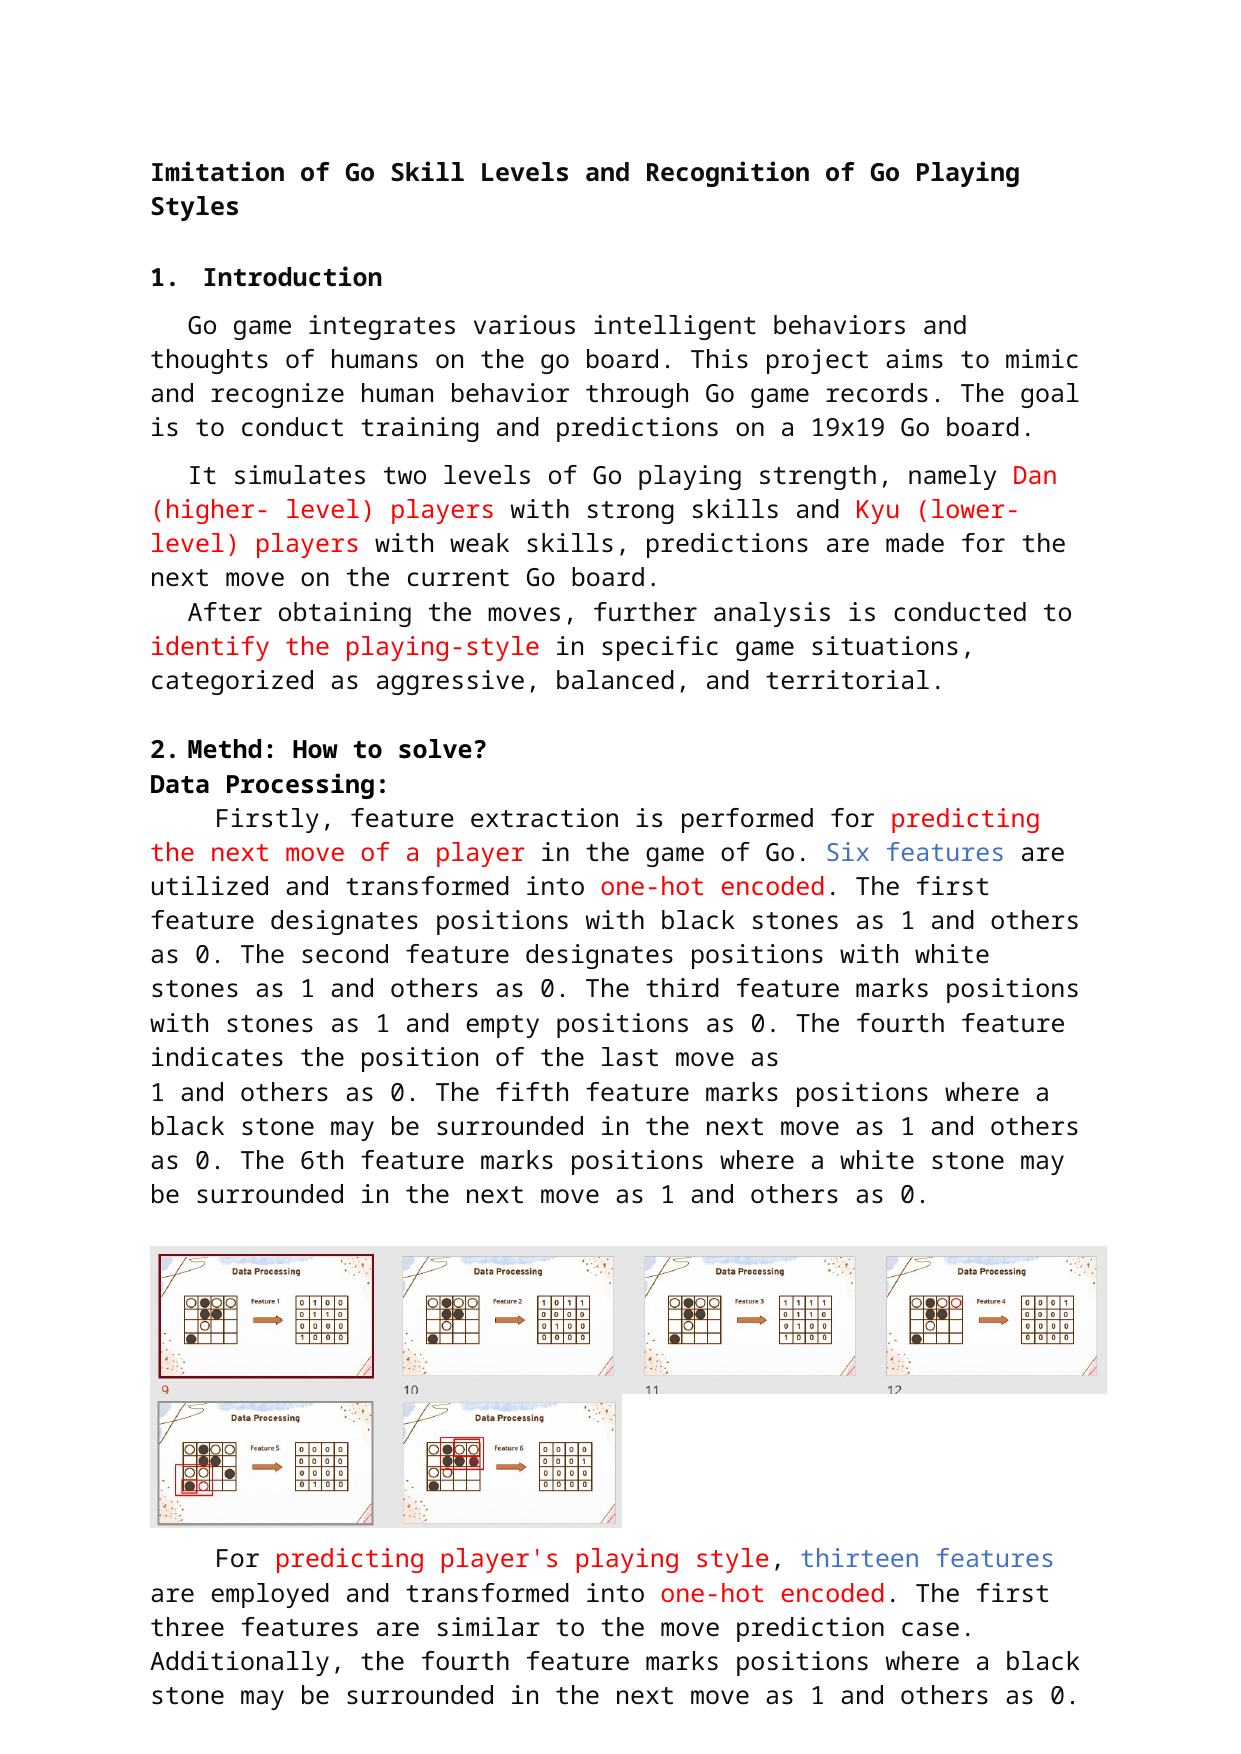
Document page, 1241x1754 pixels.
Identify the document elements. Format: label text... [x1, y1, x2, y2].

text Data Processing: [150, 767, 1096, 801]
text Firstly, feature extraction is performed for predicting the next move of a player in the game of Go. Six features are utilized and transformed into one-hot encoded. The first feature designates positions with black stones as 1 and others as 0. The second feature designates positions with white stones as 1 and others as 0. The third feature marks positions with stones as 1 and empty positions as 0. The fourth feature indicates the position of the last move as [150, 801, 1084, 1073]
picture [150, 1246, 1108, 1528]
list Methd: How to solve? [150, 732, 1096, 766]
text It simulates two levels of Go playing strength, namely Dan (higher- level) players with strong skills and Kyu (lower-level) players with weak skills, predictions are made for the next move on the current Go board. [150, 458, 1086, 594]
text Imitation of Go Skill Levels and Recognition of Go Playing Styles [150, 154, 1096, 222]
list Introduction [150, 259, 1096, 293]
text 1 and others as 0. The fifth feature marks positions where a black stone may be surrounded in the next move as 1 and others as 0. The 6th feature marks positions where a white stone may be surrounded in the next move as 1 and others as 0. [150, 1074, 1096, 1210]
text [150, 1541, 1084, 1711]
text Go game integrates various intelligent behaviors and thoughts of humans on the go board. This project aims to mimic and recognize human behavior through Go game records. The goal is to conduct training and predictions on a 19x19 Go board. [150, 307, 1086, 444]
text After obtaining the moves, further analysis is conducted to identify the playing-style in specific game situations, categorized as aggressive, balanced, and territorial. [150, 594, 1086, 696]
